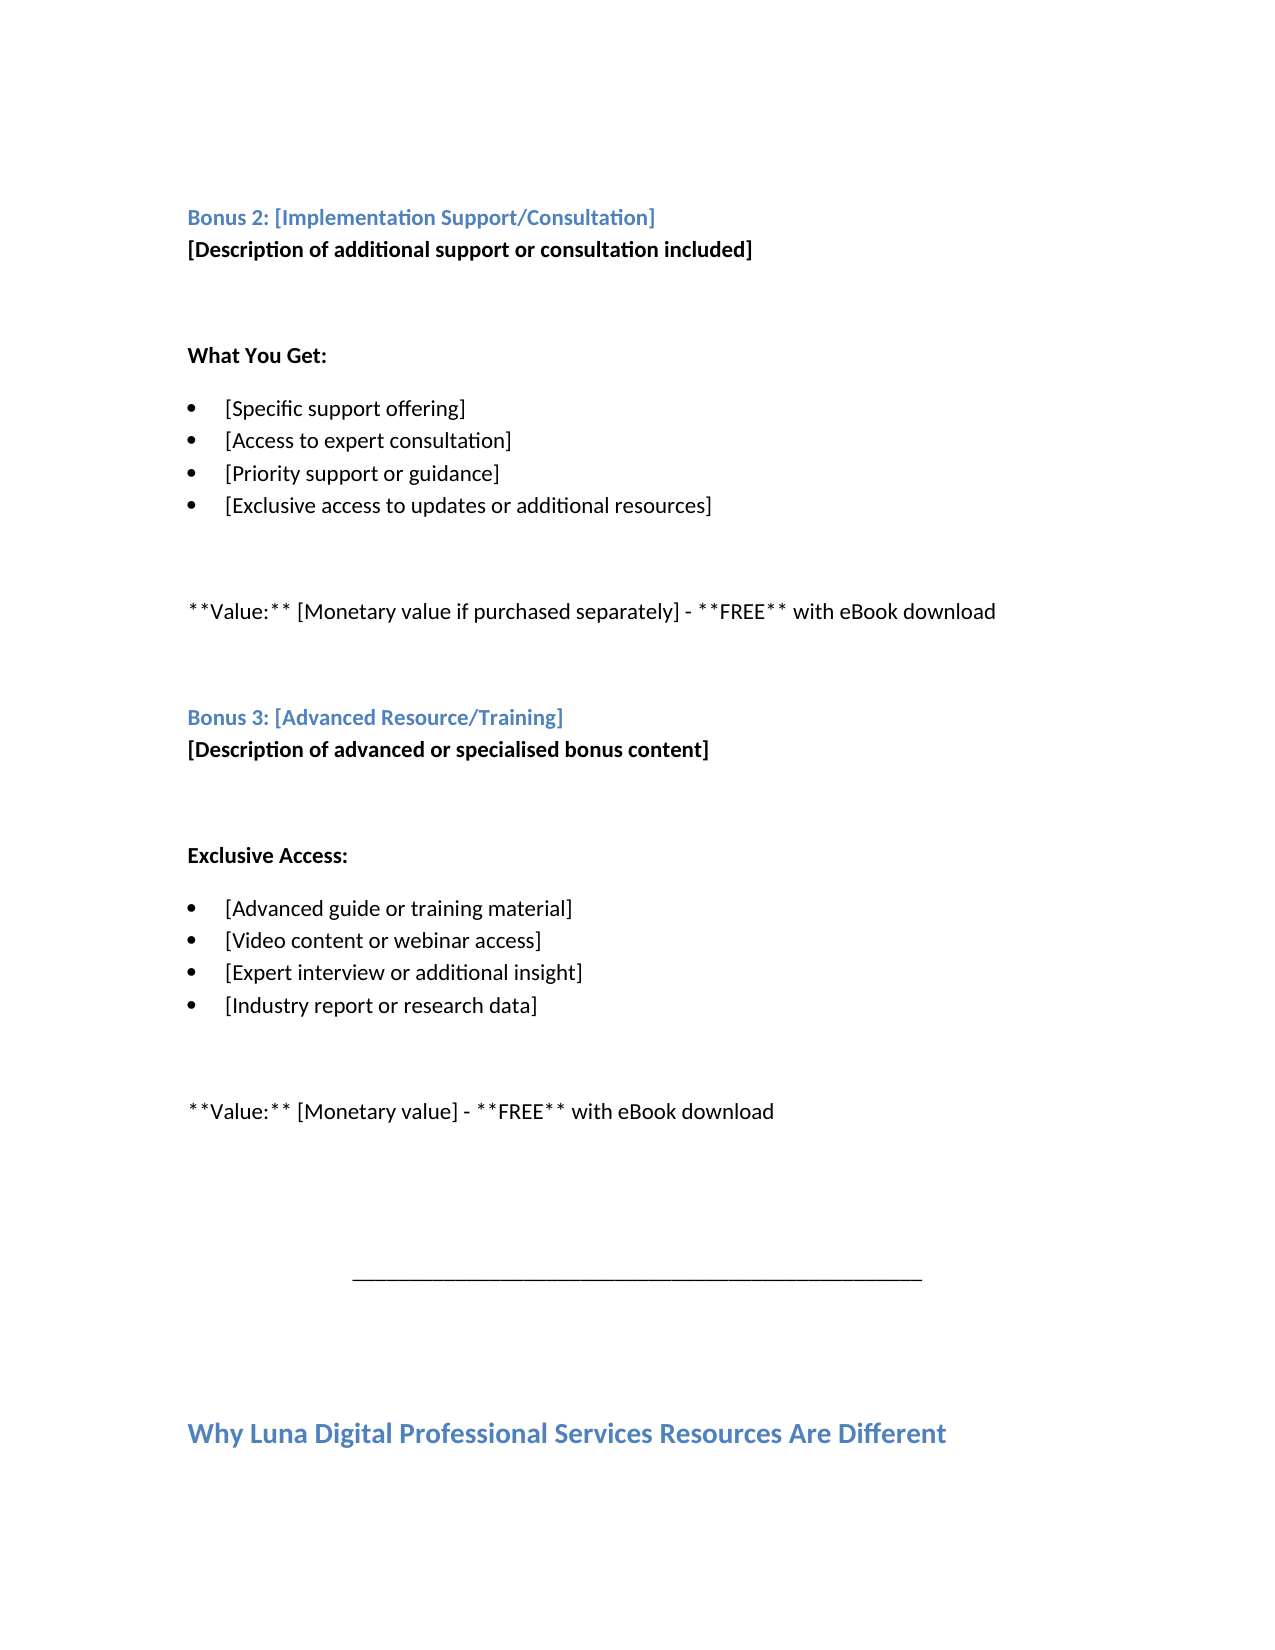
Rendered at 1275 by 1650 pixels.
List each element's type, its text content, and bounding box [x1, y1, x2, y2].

subtitle Why Luna Digital Professional Services Resources Are Different [187, 1415, 1087, 1451]
list [Specific support offering] [187, 394, 1087, 422]
text **Value:** [Monetary value if purchased separately] - **FREE** with eBook download [187, 597, 1087, 625]
list [Video content or webinar access] [187, 926, 1087, 954]
list [Industry report or research data] [187, 991, 1087, 1019]
text **Value:** [Monetary value] - **FREE** with eBook download [187, 1097, 1087, 1125]
text __________________________________________________ [187, 1256, 1087, 1284]
text [Description of advanced or specialised bonus content] [187, 735, 1087, 763]
list [Exclusive access to updates or additional resources] [187, 491, 1087, 519]
list [Priority support or guidance] [187, 459, 1087, 487]
text [Description of additional support or consultation included] [187, 235, 1087, 263]
list [Access to expert consultation] [187, 426, 1087, 454]
text Exclusive Access: [187, 841, 1087, 869]
subtitle Bonus 3: [Advanced Resource/Training] [187, 703, 1087, 731]
subtitle Bonus 2: [Implementation Support/Consultation] [187, 203, 1087, 231]
text What You Get: [187, 341, 1087, 369]
list [Expert interview or additional insight] [187, 958, 1087, 987]
list [Advanced guide or training material] [187, 894, 1087, 922]
